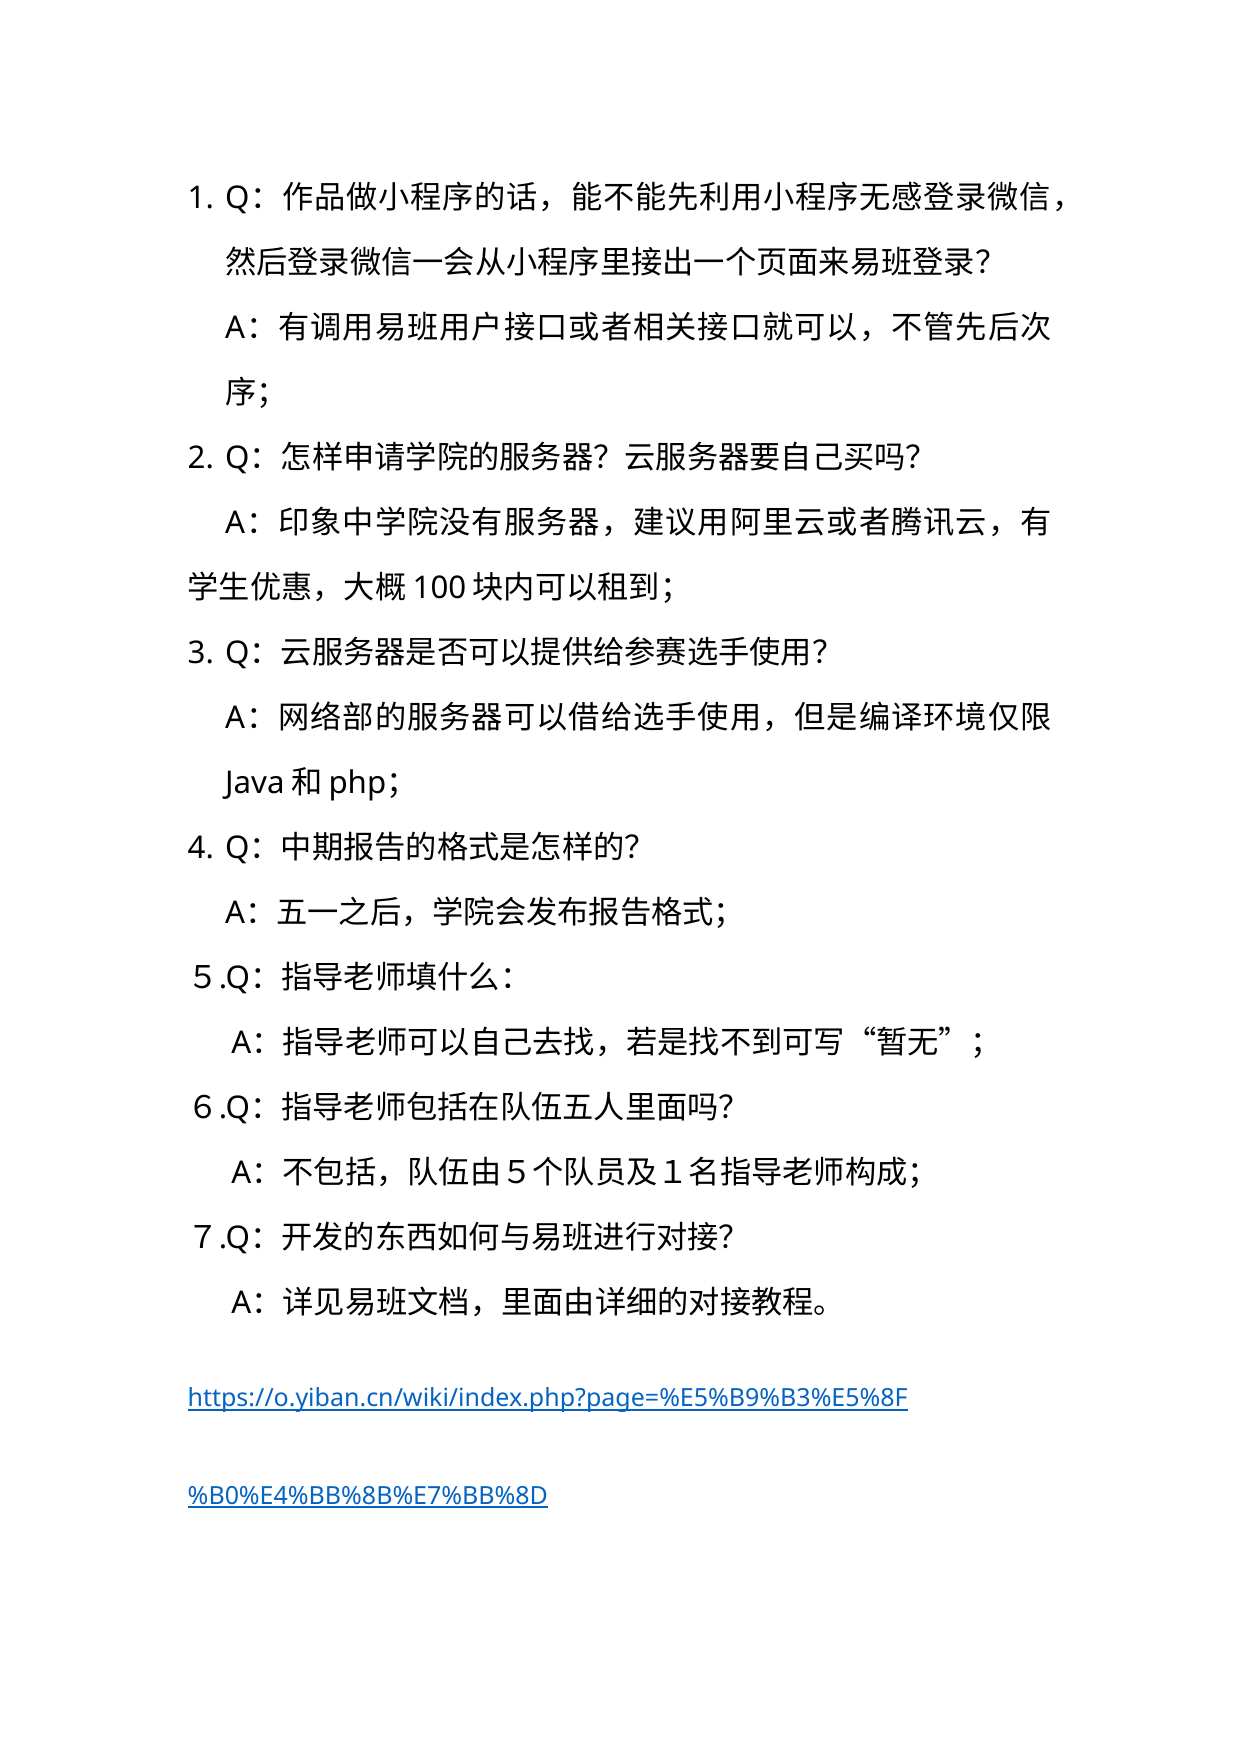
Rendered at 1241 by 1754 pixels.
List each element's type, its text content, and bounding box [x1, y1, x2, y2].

text ７.Q：开发的东西如何与易班进行对接？ [187, 1202, 1053, 1267]
list Q：云服务器是否可以提供给参赛选手使用？ [187, 617, 1053, 682]
text ５.Q：指导老师填什么： [187, 942, 1053, 1007]
text A：印象中学院没有服务器，建议用阿里云或者腾讯云，有学生优惠，大概100块内可以租到； [187, 487, 1053, 617]
list Q：怎样申请学院的服务器？云服务器要自己买吗？ [187, 422, 1053, 487]
list A：五一之后，学院会发布报告格式； [225, 877, 1053, 942]
list A：有调用易班用户接口或者相关接口就可以，不管先后次序； [225, 292, 1053, 422]
text ６.Q：指导老师包括在队伍五人里面吗？ [187, 1072, 1053, 1137]
list Q：作品做小程序的话，能不能先利用小程序无感登录微信，然后登录微信一会从小程序里接出一个页面来易班登录？ [187, 162, 1053, 292]
list Q：中期报告的格式是怎样的？ [187, 812, 1053, 877]
text A：不包括，队伍由５个队员及１名指导老师构成； [187, 1137, 1053, 1202]
text A：指导老师可以自己去找，若是找不到可写“暂无”； [187, 1007, 1053, 1072]
text A：详见易班文档，里面由详细的对接教程。https://o.yiban.cn/wiki/index.php?page=%E5%B9%B3%E5%8F%B0%E4%BB%8B%E7%BB%8D [187, 1267, 1053, 1527]
list A：网络部的服务器可以借给选手使用，但是编译环境仅限Java和php； [225, 682, 1053, 812]
